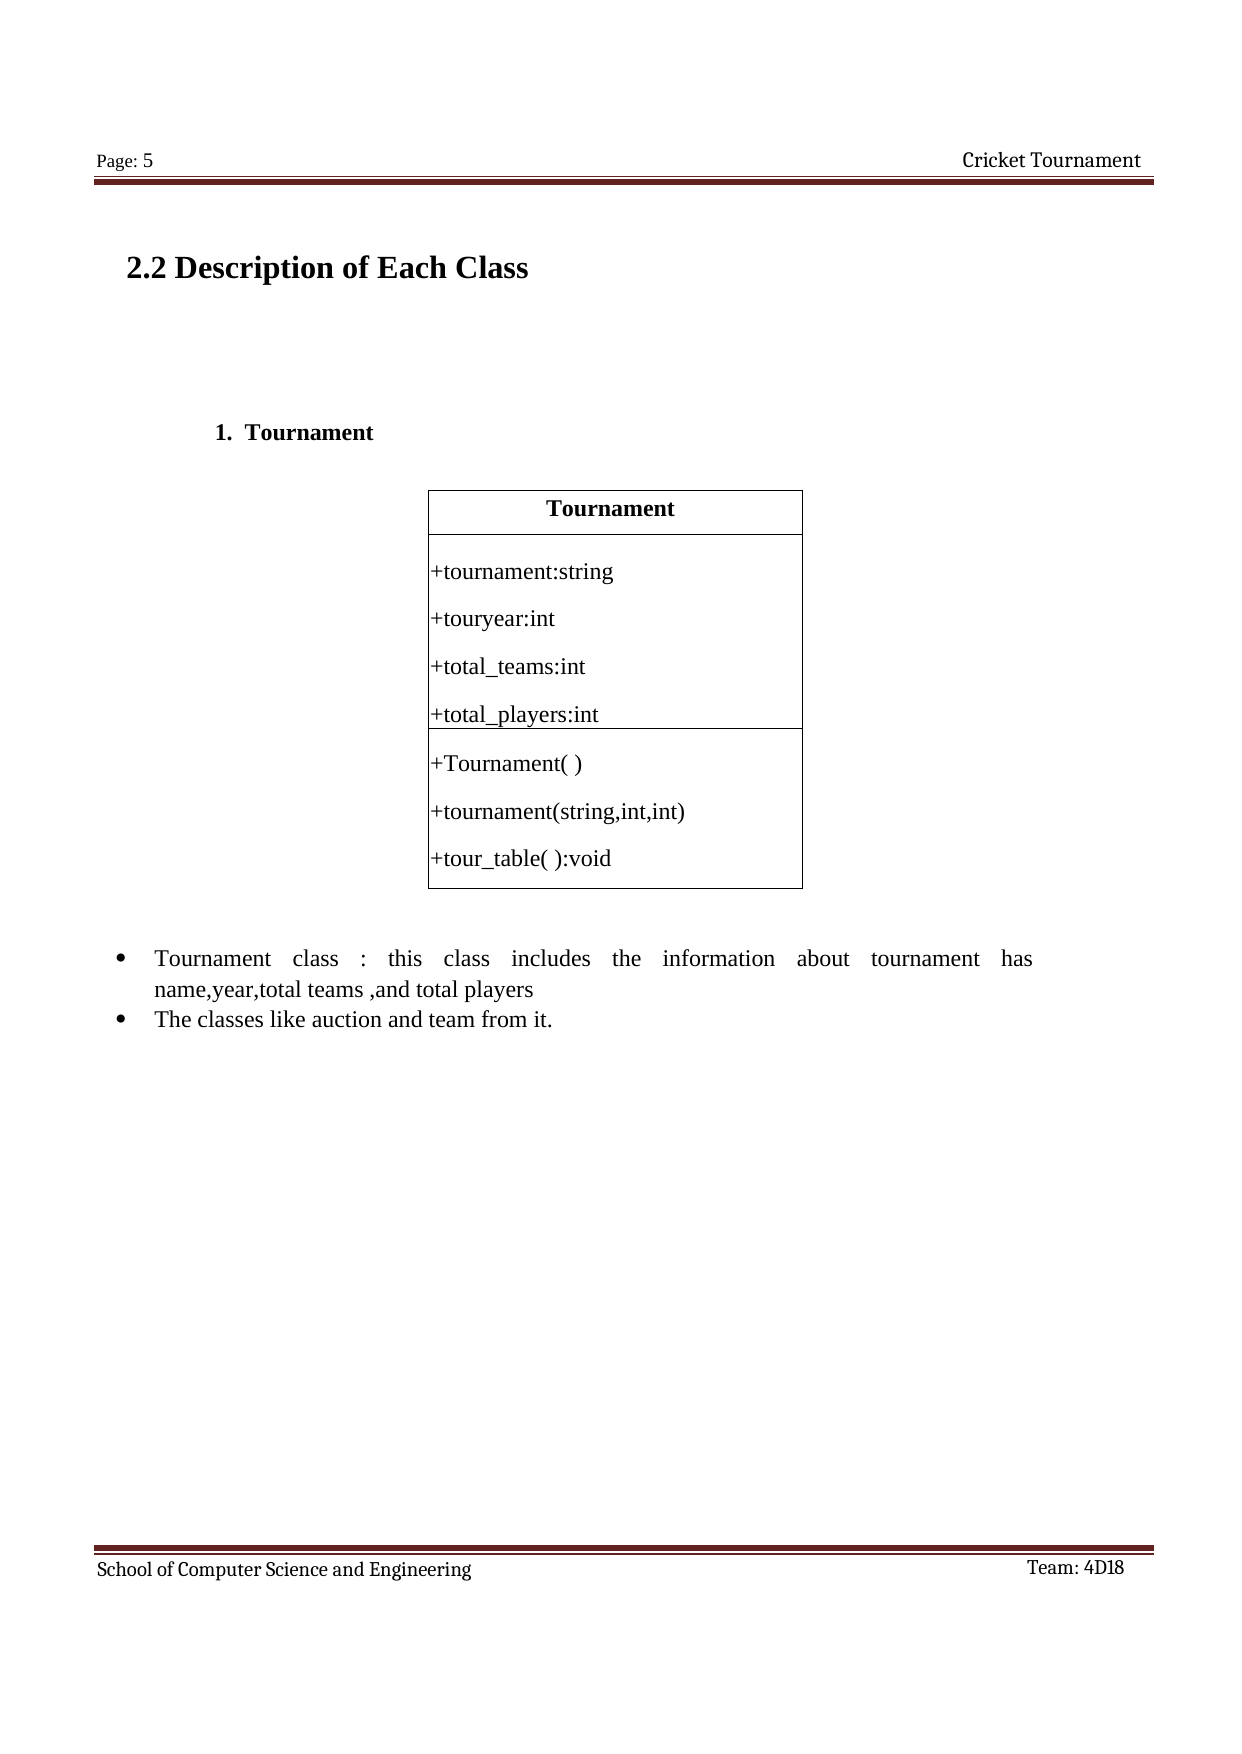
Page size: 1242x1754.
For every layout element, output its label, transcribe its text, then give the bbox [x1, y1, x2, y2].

text +total_players:int [430, 700, 1187, 728]
text +Tournament( ) [430, 749, 1187, 777]
list Tournament class : this class includes the information about tournament has name,year,total teams ,and total players [117, 944, 1034, 1002]
text +total_teams:int [430, 652, 1187, 679]
text 2.2 Description of Each Class [126, 248, 1187, 285]
text +touryear:int [430, 604, 1187, 632]
text +tournament:string [430, 557, 1187, 585]
text +tour_table( ):void [430, 844, 1187, 871]
text +tournament(string,int,int) [430, 797, 1187, 824]
list The classes like auction and team from it. [117, 1006, 721, 1033]
text Tournament [546, 494, 700, 521]
text 1. Tournament [214, 417, 1187, 444]
